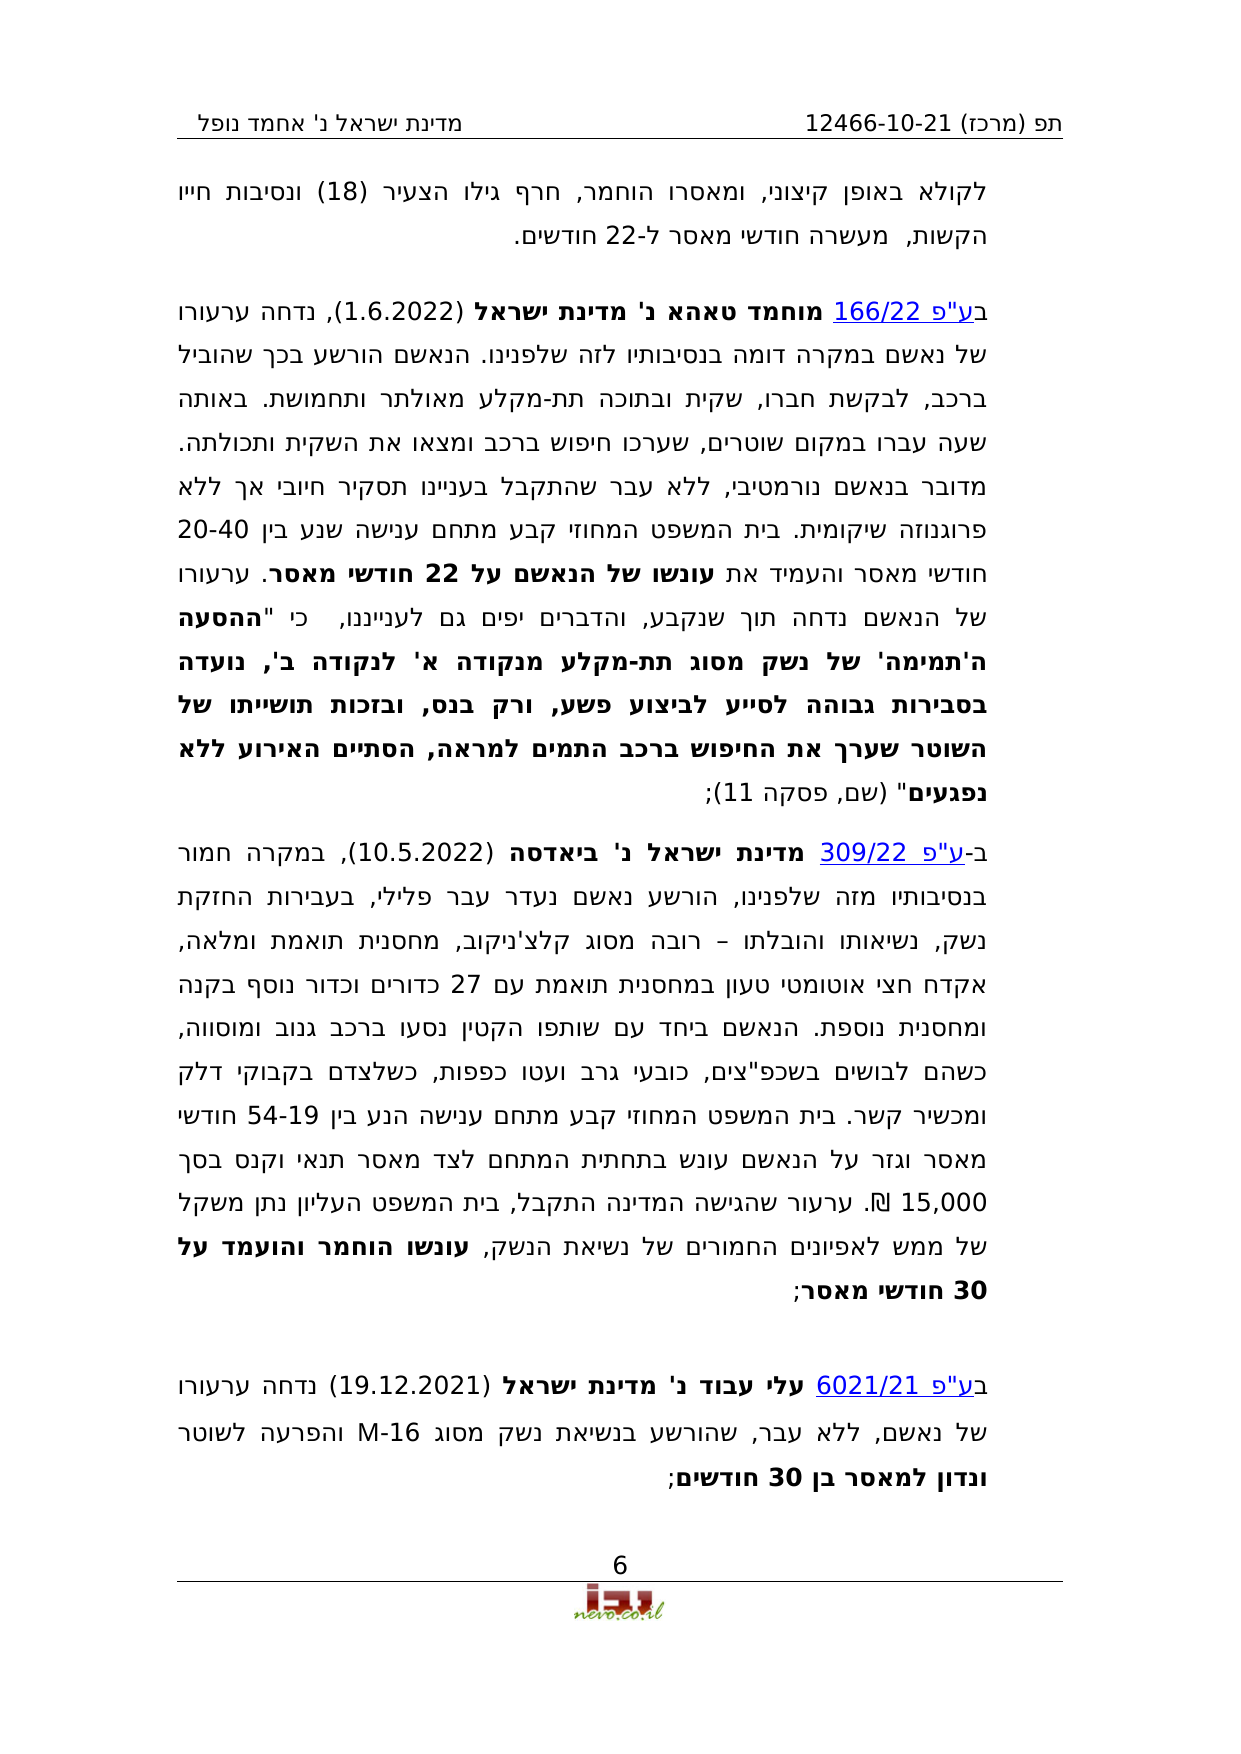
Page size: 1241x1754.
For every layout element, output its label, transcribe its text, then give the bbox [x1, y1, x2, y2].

list בע"פ 166/22 מוחמד טאהא נ' מדינת ישראל (1.6.2022), נדחה ערעורו של נאשם במקרה דומה בנסיבותיו לזה שלפנינו. הנאשם הורשע בכך שהוביל ברכב, לבקשת חברו, שקית ובתוכה תת-מקלע מאולתר ותחמושת. באותה שעה עברו במקום שוטרים, שערכו חיפוש ברכב ומצאו את השקית ותכולתה. מדובר בנאשם נורמטיבי, ללא עבר שהתקבל בעניינו תסקיר חיובי אך ללא פרוגנוזה שיקומית. בית המשפט המחוזי קבע מתחם ענישה שנע בין 20-40 חודשי מאסר והעמיד את עונשו של הנאשם על 22 חודשי מאסר. ערעורו של הנאשם נדחה תוך שנקבע, והדברים יפים גם לענייננו, כי "ההסעה ה'תמימה' של נשק מסוג תת-מקלע מנקודה א' לנקודה ב', נועדה בסבירות גבוהה לסייע לביצוע פשע, ורק בנס, ובזכות תושייתו של השוטר שערך את החיפוש ברכב התמים למראה, הסתיים האירוע ללא נפגעים" (שם, פסקה 11); [177, 297, 988, 807]
text ב-ע"פ 309/22 מדינת ישראל נ' ביאדסה (10.5.2022), במקרה חמור בנסיבותיו מזה שלפנינו, הורשע נאשם נעדר עבר פלילי, בעבירות החזקת נשק, נשיאותו והובלתו – רובה מסוג קלצ'ניקוב, מחסנית תואמת ומלאה, אקדח חצי אוטומטי טעון במחסנית תואמת עם 27 כדורים וכדור נוסף בקנה ומחסנית נוספת. הנאשם ביחד עם שותפו הקטין נסעו ברכב גנוב ומוסווה, כשהם לבושים בשכפ"צים, כובעי גרב ועטו כפפות, כשלצדם בקבוקי דלק ומכשיר קשר. בית המשפט המחוזי קבע מתחם ענישה הנע בין 54-19 חודשי מאסר וגזר על הנאשם עונש בתחתית המתחם לצד מאסר תנאי וקנס בסך 15,000 ₪. ערעור שהגישה המדינה התקבל, בית המשפט העליון נתן משקל של ממש לאפיונים החמורים של נשיאת הנשק, עונשו הוחמר והועמד על 30 חודשי מאסר; [177, 839, 988, 1305]
text בע"פ 6021/21 עלי עבוד נ' מדינת ישראל (19.12.2021) נדחה ערעורו של נאשם, ללא עבר, שהורשע בנשיאת נשק מסוג 16-M והפרעה לשוטר ונדון למאסר בן 30 חודשים; [177, 1371, 988, 1492]
picture [574, 1583, 666, 1621]
